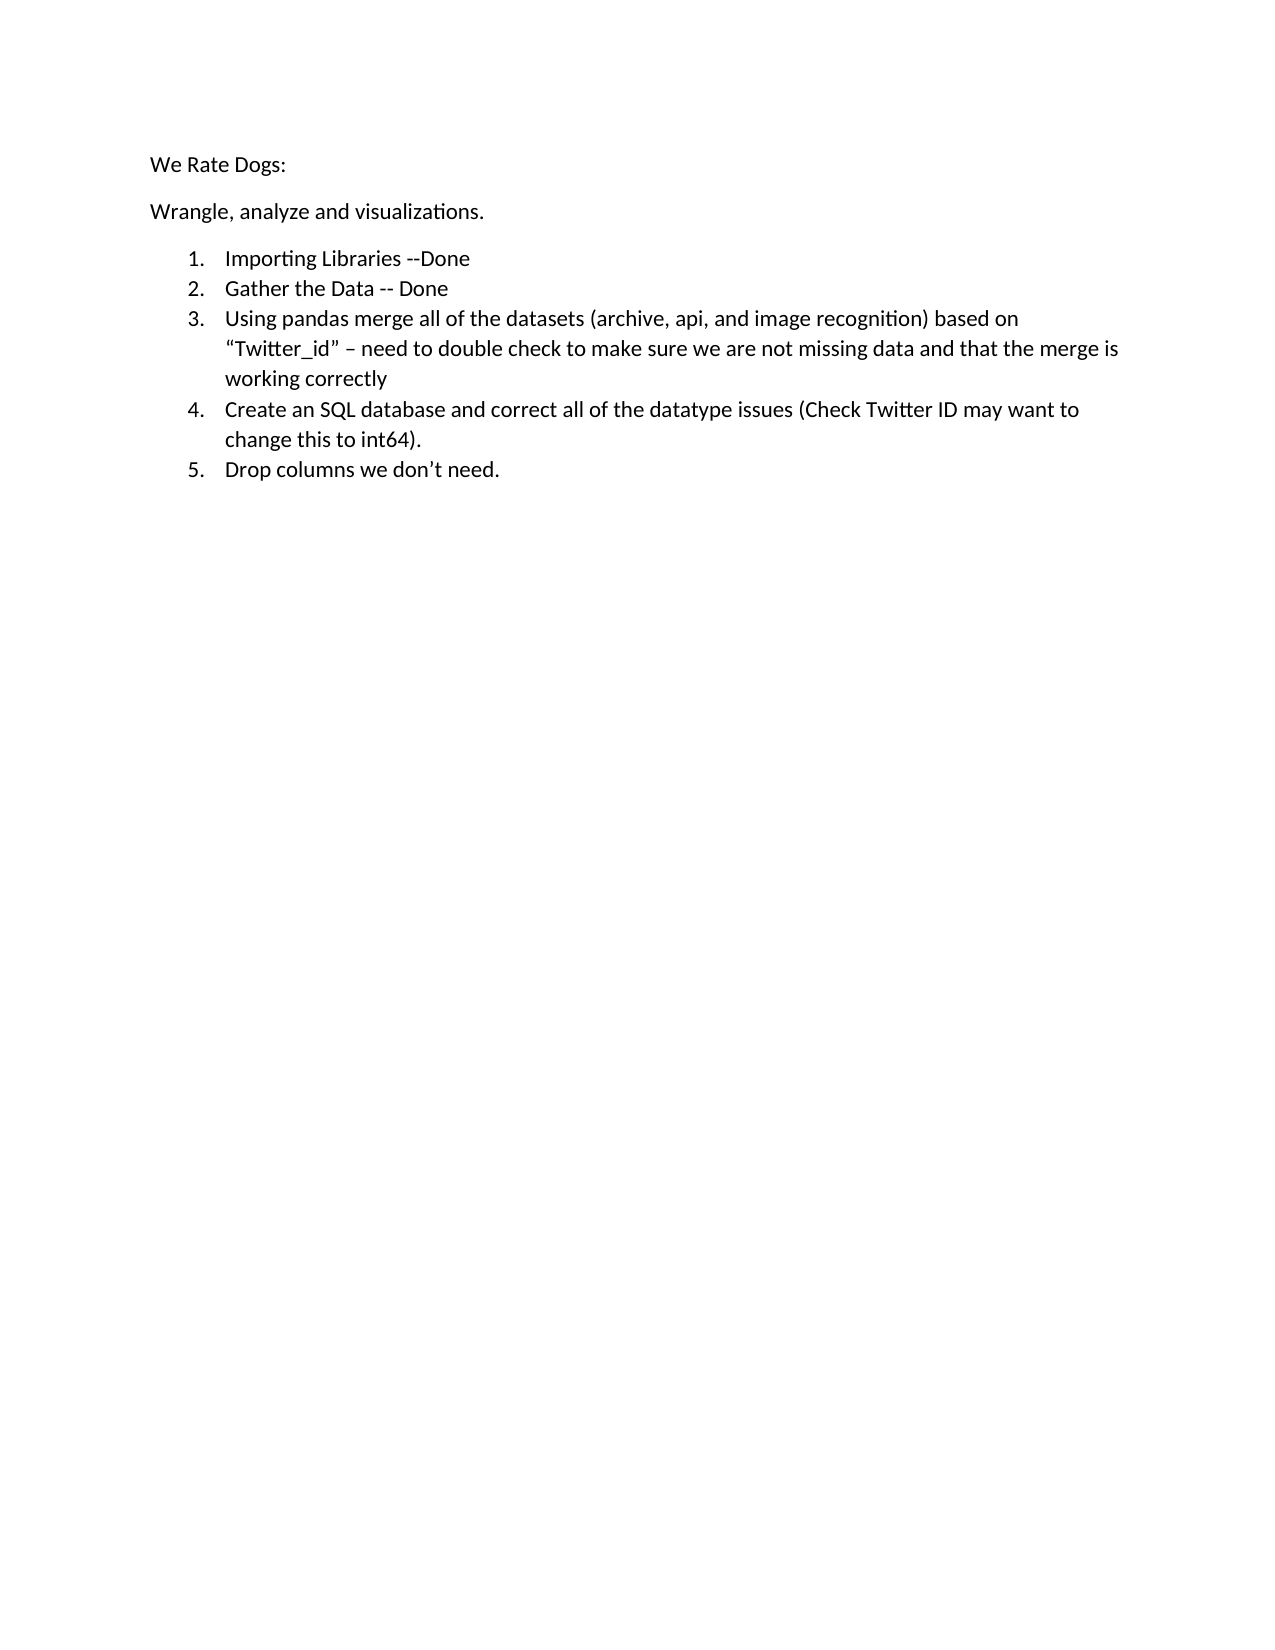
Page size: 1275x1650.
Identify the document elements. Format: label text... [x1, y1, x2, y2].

list Create an SQL database and correct all of the datatype issues (Check Twitter ID may want to change this to int64). [187, 395, 1125, 453]
list Drop columns we don’t need. [187, 455, 1125, 483]
text Wrangle, analyze and visualizations. [150, 197, 1125, 225]
list Importing Libraries --Done [187, 244, 1125, 272]
text We Rate Dogs: [150, 150, 1125, 178]
list Gather the Data -- Done [187, 274, 1125, 302]
list Using pandas merge all of the datasets (archive, api, and image recognition) based on “Twitter_id” – need to double check to make sure we are not missing data and that the merge is working correctly [187, 304, 1125, 393]
